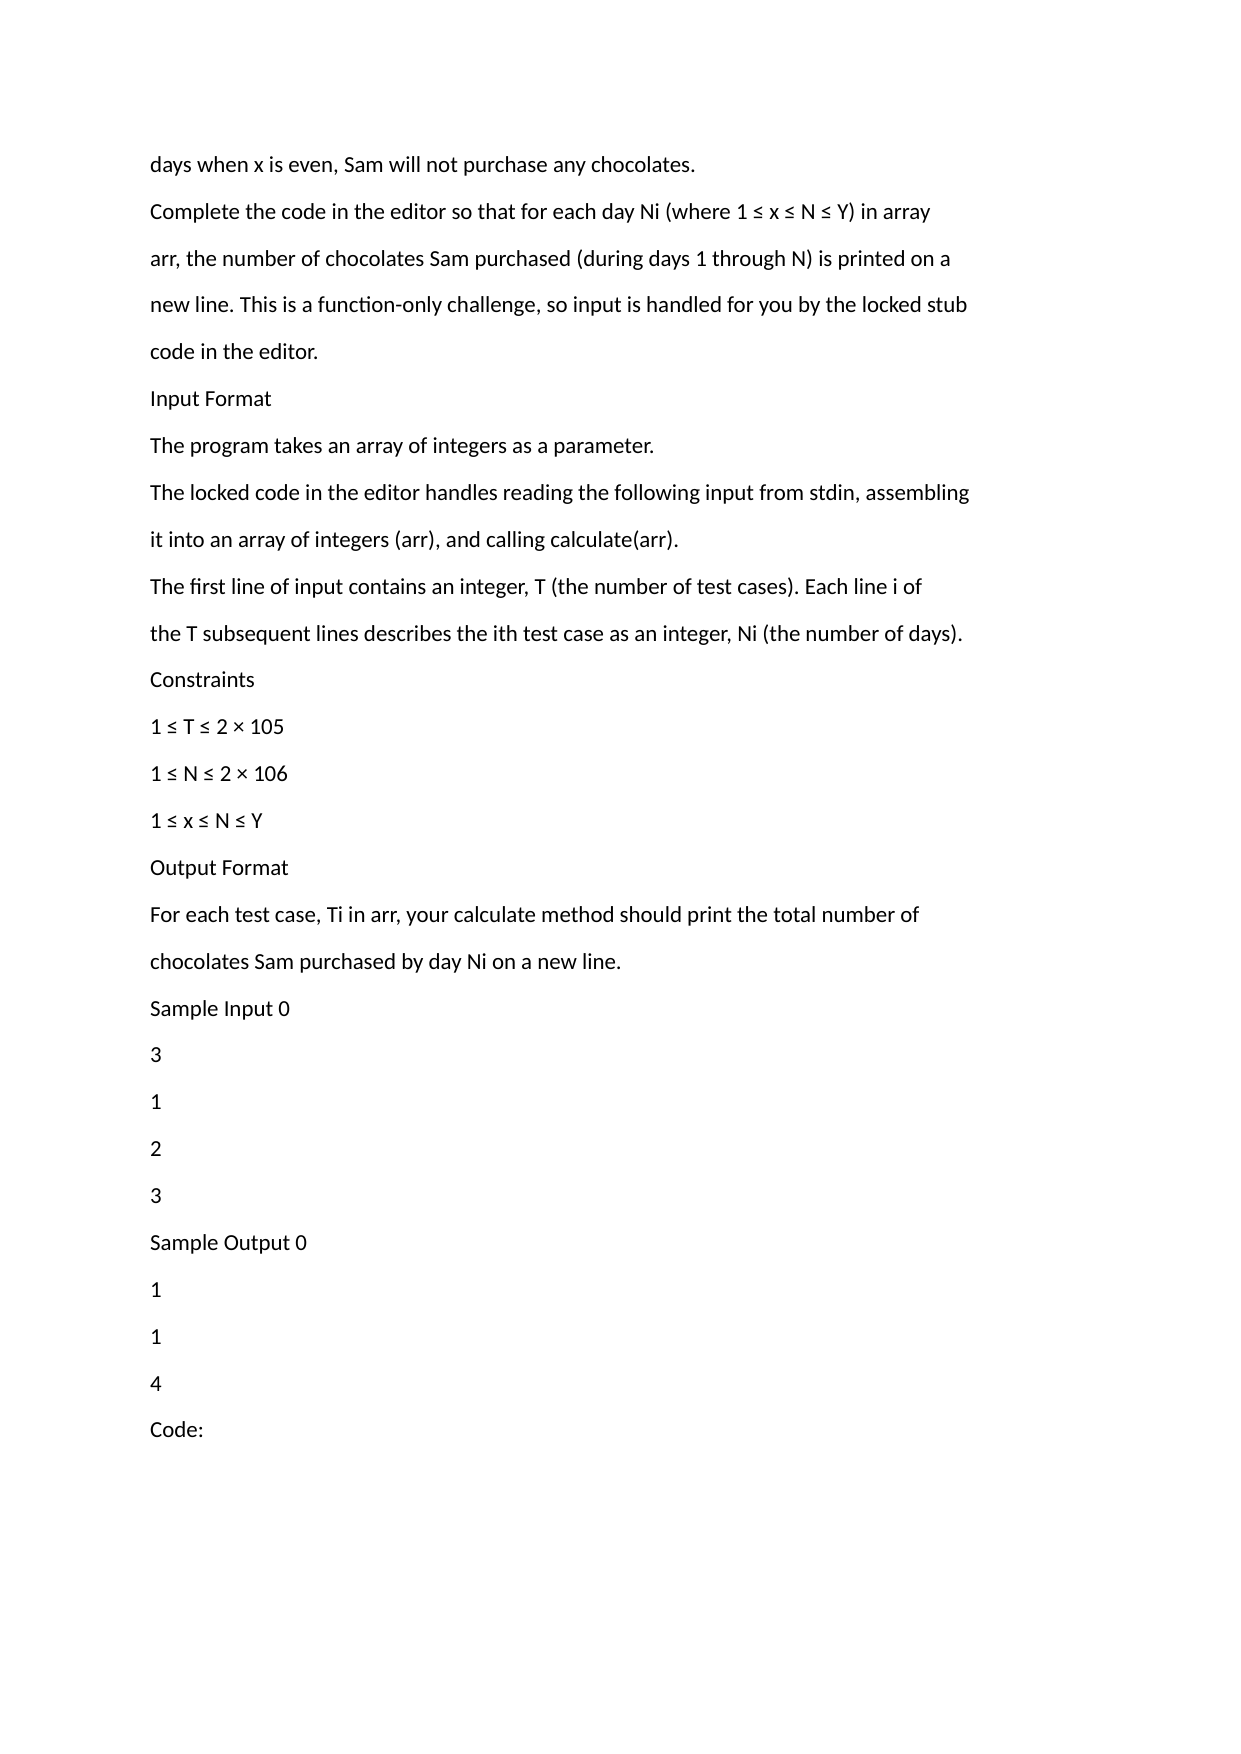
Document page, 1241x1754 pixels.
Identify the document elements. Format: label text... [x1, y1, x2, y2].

text chocolates Sam purchased by day Ni on a new line. [150, 947, 1090, 975]
text For each test case, Ti in arr, your calculate method should print the total number of [150, 900, 1090, 928]
text Constraints [150, 666, 1090, 694]
text the T subsequent lines describes the ith test case as an integer, Ni (the number of days). [150, 619, 1090, 647]
text Output Format [150, 853, 1090, 881]
text 3 [150, 1041, 1090, 1069]
text Sample Output 0 [150, 1228, 1090, 1256]
text 4 [150, 1369, 1090, 1397]
text 3 [150, 1181, 1090, 1209]
text days when x is even, Sam will not purchase any chocolates. [150, 150, 1090, 178]
text 1 [150, 1275, 1090, 1303]
text 1 ≤ T ≤ 2 × 105 [150, 712, 1090, 741]
text 1 ≤ N ≤ 2 × 106 [150, 759, 1090, 787]
text Sample Input 0 [150, 994, 1090, 1022]
text Input Format [150, 384, 1090, 412]
text The locked code in the editor handles reading the following input from stdin, assembling [150, 478, 1090, 506]
text The first line of input contains an integer, T (the number of test cases). Each line i of [150, 572, 1090, 600]
text new line. This is a function-only challenge, so input is handled for you by the locked stub [150, 291, 1090, 319]
text code in the editor. [150, 337, 1090, 366]
text 2 [150, 1134, 1090, 1162]
text 1 ≤ x ≤ N ≤ Y [150, 806, 1090, 834]
text 1 [150, 1322, 1090, 1350]
text it into an array of integers (arr), and calling calculate(arr). [150, 525, 1090, 553]
text 1 [150, 1087, 1090, 1116]
text Code: [150, 1416, 1090, 1444]
text arr, the number of chocolates Sam purchased (during days 1 through N) is printed on a [150, 244, 1090, 272]
text The program takes an array of integers as a parameter. [150, 431, 1090, 459]
text Complete the code in the editor so that for each day Ni (where 1 ≤ x ≤ N ≤ Y) in array [150, 197, 1090, 225]
